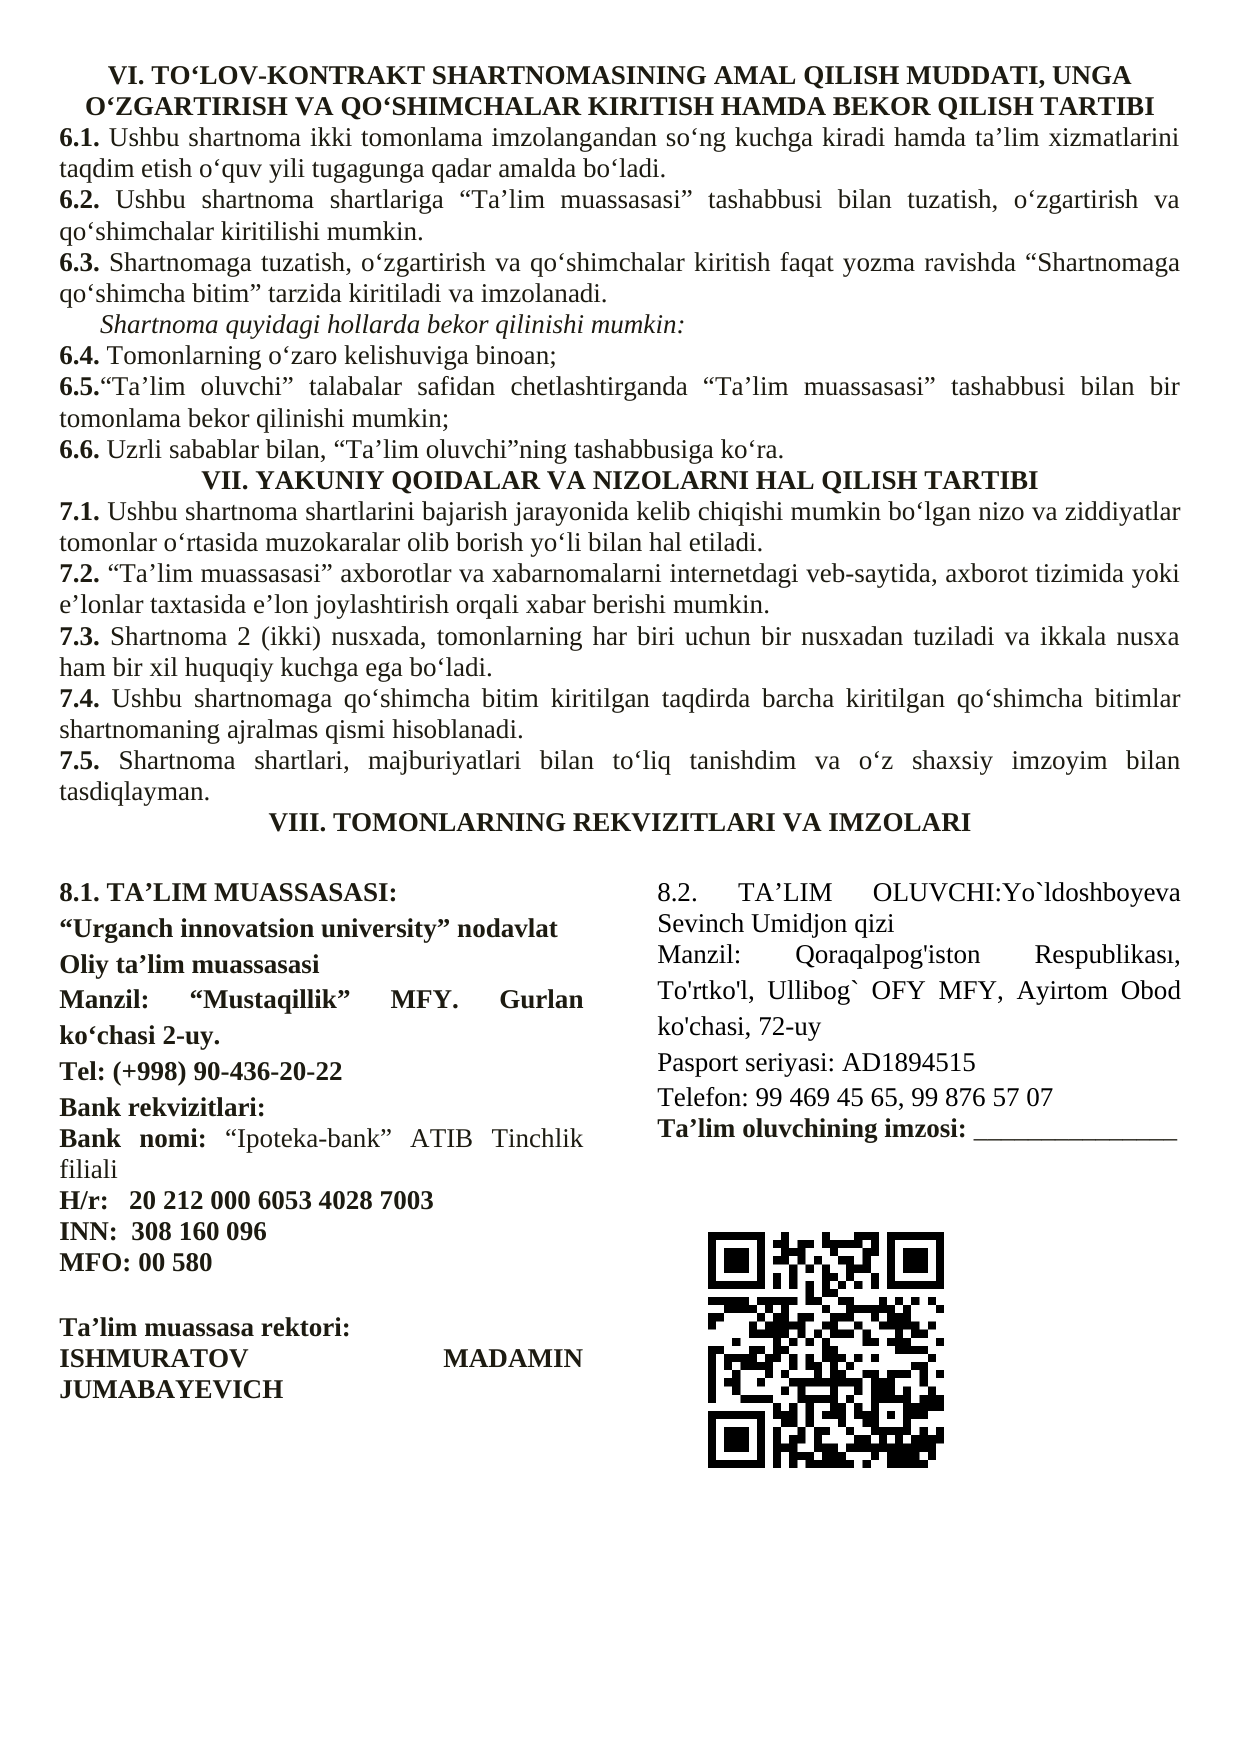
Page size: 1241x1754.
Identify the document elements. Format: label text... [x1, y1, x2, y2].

text 8.1. TA’LIM MUASSASASI: [59, 876, 583, 907]
picture [675, 1199, 976, 1500]
text Telefon: 99 469 45 65, 99 876 57 07 [657, 1081, 1181, 1113]
text 6.4. Tomonlarning o‘zaro kelishuviga binoan; [59, 339, 1181, 371]
text 6.6. Uzrli sabablar bilan, “Ta’lim oluvchi”ning tashabbusiga ko‘ra. [59, 433, 1181, 464]
text 7.5. Shartnoma shartlari, majburiyatlari bilan to‘liq tanishdim va o‘z shaxsiy imzoyim bilan tasdiqlayman. [59, 744, 1181, 807]
text VIII. TOMONLARNING REKVIZITLARI VA IMZOLARI [59, 807, 1181, 838]
text Ta’lim muassasa rektori: [59, 1311, 583, 1342]
text INN: 308 160 096 [59, 1215, 583, 1246]
text Ta’lim oluvchining imzosi: _______________ [657, 1113, 1181, 1144]
text 7.3. Shartnoma 2 (ikki) nusxada, tomonlarning har biri uchun bir nusxadan tuziladi va ikkala nusxa ham bir xil huquqiy kuchga ega bo‘ladi. [59, 620, 1181, 682]
text Bank nomi: “Ipoteka-bank” ATIB Tinchlik filiali [59, 1122, 583, 1184]
text VII. YAKUNIY QOIDALAR VA NIZOLARNI HAL QILISH TARTIBI [59, 464, 1181, 495]
text ISHMURATOV MADAMIN JUMABAYEVICH [59, 1342, 583, 1404]
text Pasport seriyasi: AD1894515 [657, 1046, 1181, 1077]
text Manzil: “Mustaqillik” MFY. Gurlan koʻchasi 2-uy. [59, 983, 583, 1050]
text 7.2. “Ta’lim muassasasi” axborotlar va xabarnomalarni internetdagi veb-saytida, axborot tizimida yoki e’lonlar taxtasida e’lon joylashtirish orqali xabar berishi mumkin. [59, 557, 1181, 620]
text 6.3. Shartnomaga tuzatish, o‘zgartirish va qo‘shimchalar kiritish faqat yozma ravishda “Shartnomaga qo‘shimcha bitim” tarzida kiritiladi va imzolanadi. [59, 246, 1181, 308]
text 7.4. Ushbu shartnomaga qo‘shimcha bitim kiritilgan taqdirda barcha kiritilgan qo‘shimcha bitimlar shartnomaning ajralmas qismi hisoblanadi. [59, 682, 1181, 744]
text VI. TO‘LOV-KONTRAKT SHARTNOMASINING AMAL QILISH MUDDATI, UNGA O‘ZGARTIRISH VA QO‘SHIMCHALAR KIRITISH HAMDA BEKOR QILISH TARTIBI [59, 59, 1181, 121]
text 6.1. Ushbu shartnoma ikki tomonlama imzolangandan so‘ng kuchga kiradi hamda ta’lim xizmatlarini taqdim etish o‘quv yili tugagunga qadar amalda bo‘ladi. [59, 121, 1181, 184]
text MFO: 00 580 [59, 1246, 583, 1277]
text “Urganch innovatsion university” nodavlat Oliy ta’lim muassasasi [59, 912, 583, 979]
text Tel: (+998) 90-436-20-22 [59, 1055, 583, 1086]
text 6.5.“Ta’lim oluvchi” talabalar safidan chetlashtirganda “Ta’lim muassasasi” tashabbusi bilan bir tomonlama bekor qilinishi mumkin; [59, 371, 1181, 433]
text 7.1. Ushbu shartnoma shartlarini bajarish jarayonida kelib chiqishi mumkin bo‘lgan nizo va ziddiyatlar tomonlar o‘rtasida muzokaralar olib borish yo‘li bilan hal etiladi. [59, 495, 1181, 557]
text 6.2. Ushbu shartnoma shartlariga “Ta’lim muassasasi” tashabbusi bilan tuzatish, o‘zgartirish va qo‘shimchalar kiritilishi mumkin. [59, 184, 1181, 246]
text Shartnoma quyidagi hollarda bekor qilinishi mumkin: [59, 308, 1181, 339]
text Bank rekvizitlari: [59, 1091, 583, 1122]
text H/r: 20 212 000 6053 4028 7003 [59, 1184, 583, 1215]
text Manzil: Qoraqalpog'iston Respublikası, To'rtko'l, Ullibog` OFY MFY, Ayirtom Obod ko'chasi, 72-uy [657, 938, 1181, 1041]
text 8.2. TA’LIM OLUVCHI:Yo`ldoshboyeva Sevinch Umidjon qizi [657, 876, 1181, 938]
